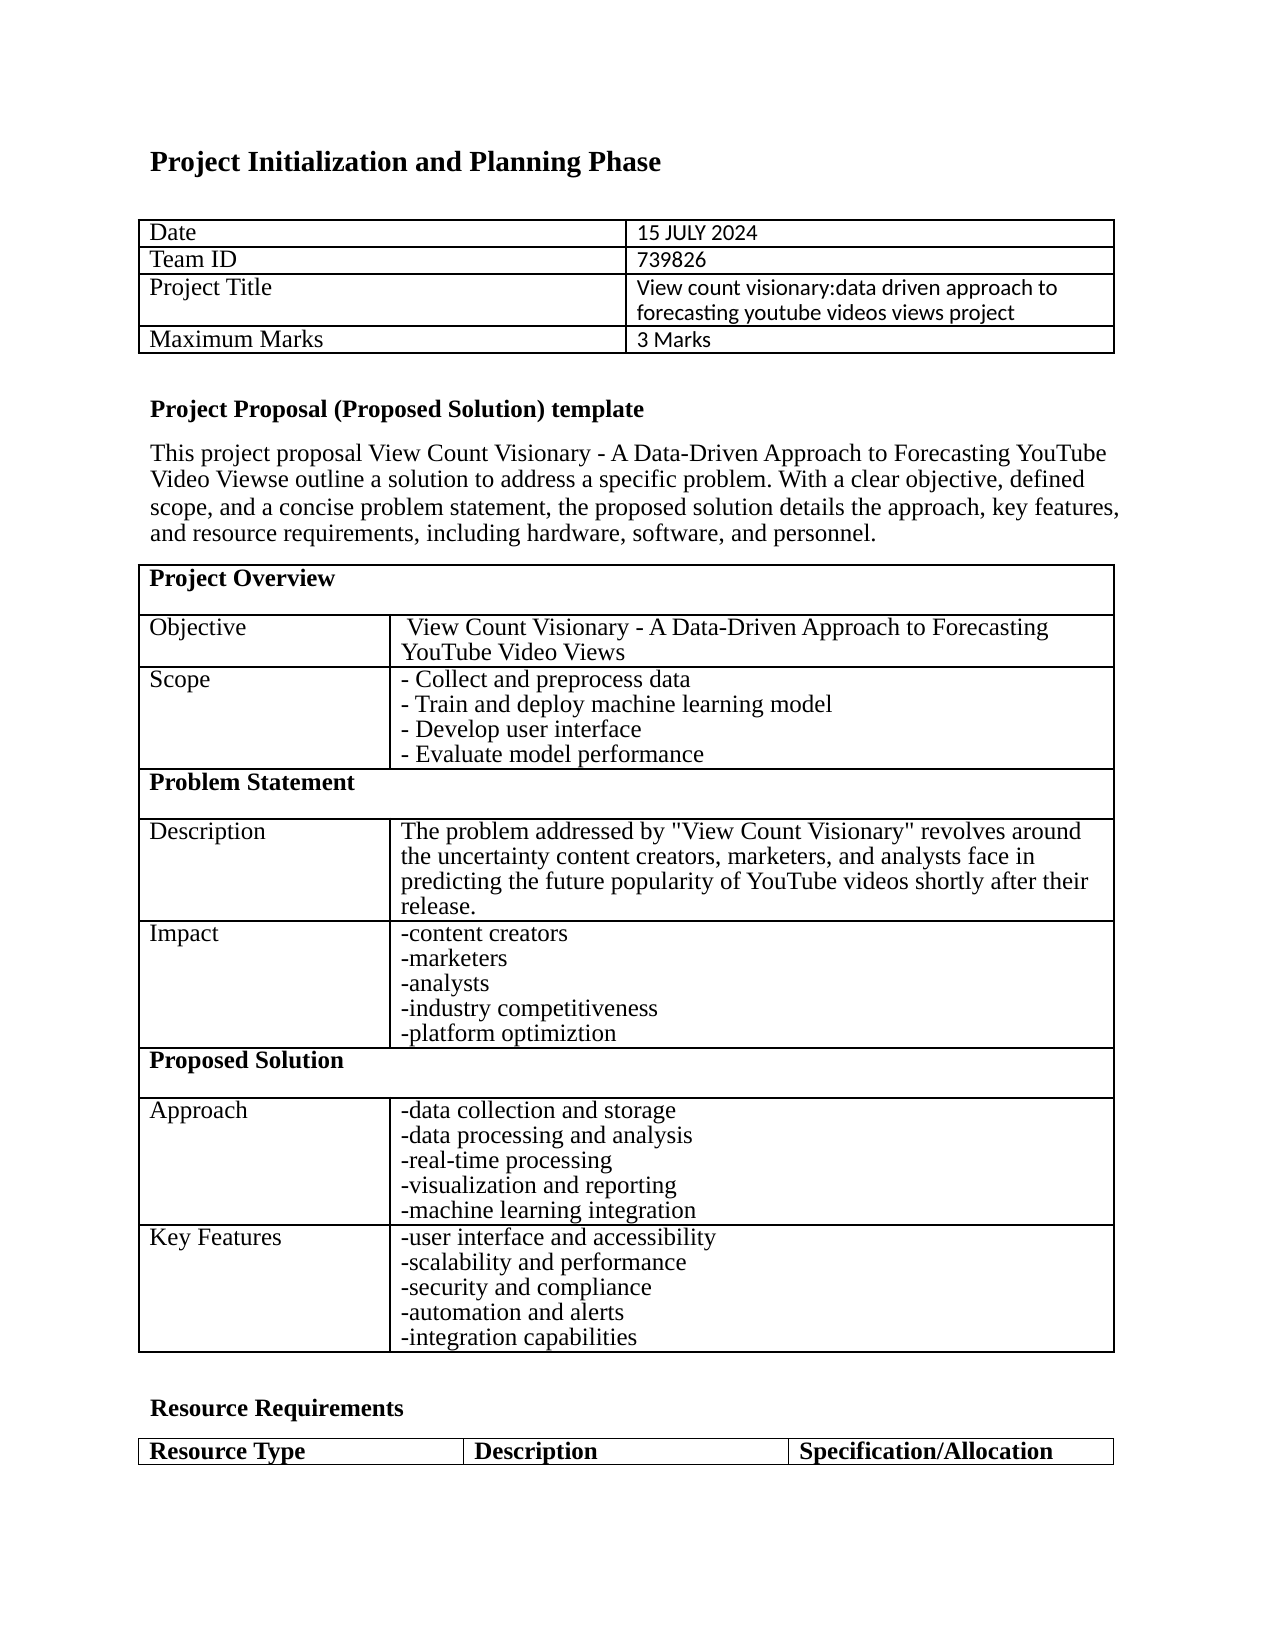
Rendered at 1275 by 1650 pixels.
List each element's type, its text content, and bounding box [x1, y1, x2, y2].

table_cell View Count Visionary - A Data-Driven Approach to Forecasting YouTube Video Views [391, 616, 1113, 666]
table_header Resource Type [139, 1439, 463, 1464]
text Resource Requirements [150, 1394, 1125, 1422]
text Project Initialization and Planning Phase [150, 150, 1125, 177]
text Project Proposal (Proposed Solution) template [150, 396, 1125, 423]
table_cell -user interface and accessibility -scalability and performance -security and compliance -automation and alerts -integration capabilities [391, 1226, 1113, 1351]
table_header Specification/Allocation [789, 1439, 1113, 1464]
table_cell Project Title [140, 275, 625, 325]
table_header Date [140, 221, 625, 246]
table_cell 739826 [627, 248, 1113, 273]
text This project proposal View Count Visionary - A Data-Driven Approach to Forecasting YouTube Video Viewse outline a solution to address a specific problem. With a clear objective, defined scope, and a concise problem statement, the proposed solution details the approach, key features, and resource requirements, including hardware, software, and personnel. [150, 439, 1125, 547]
table_cell Scope [140, 668, 389, 768]
table_cell Maximum Marks [140, 327, 625, 352]
table_cell The problem addressed by "View Count Visionary" revolves around the uncertainty content creators, marketers, and analysts face in predicting the future popularity of YouTube videos shortly after their release. [391, 820, 1113, 920]
table_cell -content creators -marketers -analysts -industry competitiveness -platform optimiztion [391, 922, 1113, 1047]
table_cell Approach [140, 1099, 389, 1224]
table_header 15 JULY 2024 [627, 221, 1113, 246]
table_cell Impact [140, 922, 389, 1047]
table_header Project Overview [140, 566, 1113, 614]
table_cell - Collect and preprocess data - Train and deploy machine learning model - Develop user interface - Evaluate model performance [391, 668, 1113, 768]
table_header Description [464, 1439, 788, 1464]
table_cell Description [140, 820, 389, 920]
table_cell View count visionary:data driven approach to forecasting youtube videos views project [627, 275, 1113, 325]
table_cell -data collection and storage -data processing and analysis -real-time processing -visualization and reporting -machine learning integration [391, 1099, 1113, 1224]
table_cell Objective [140, 616, 389, 666]
table_cell Team ID [140, 248, 625, 273]
table_cell 3 Marks [627, 327, 1113, 352]
table_cell Problem Statement [140, 770, 1113, 818]
table_cell Proposed Solution [140, 1049, 1113, 1097]
table_cell Key Features [140, 1226, 389, 1351]
